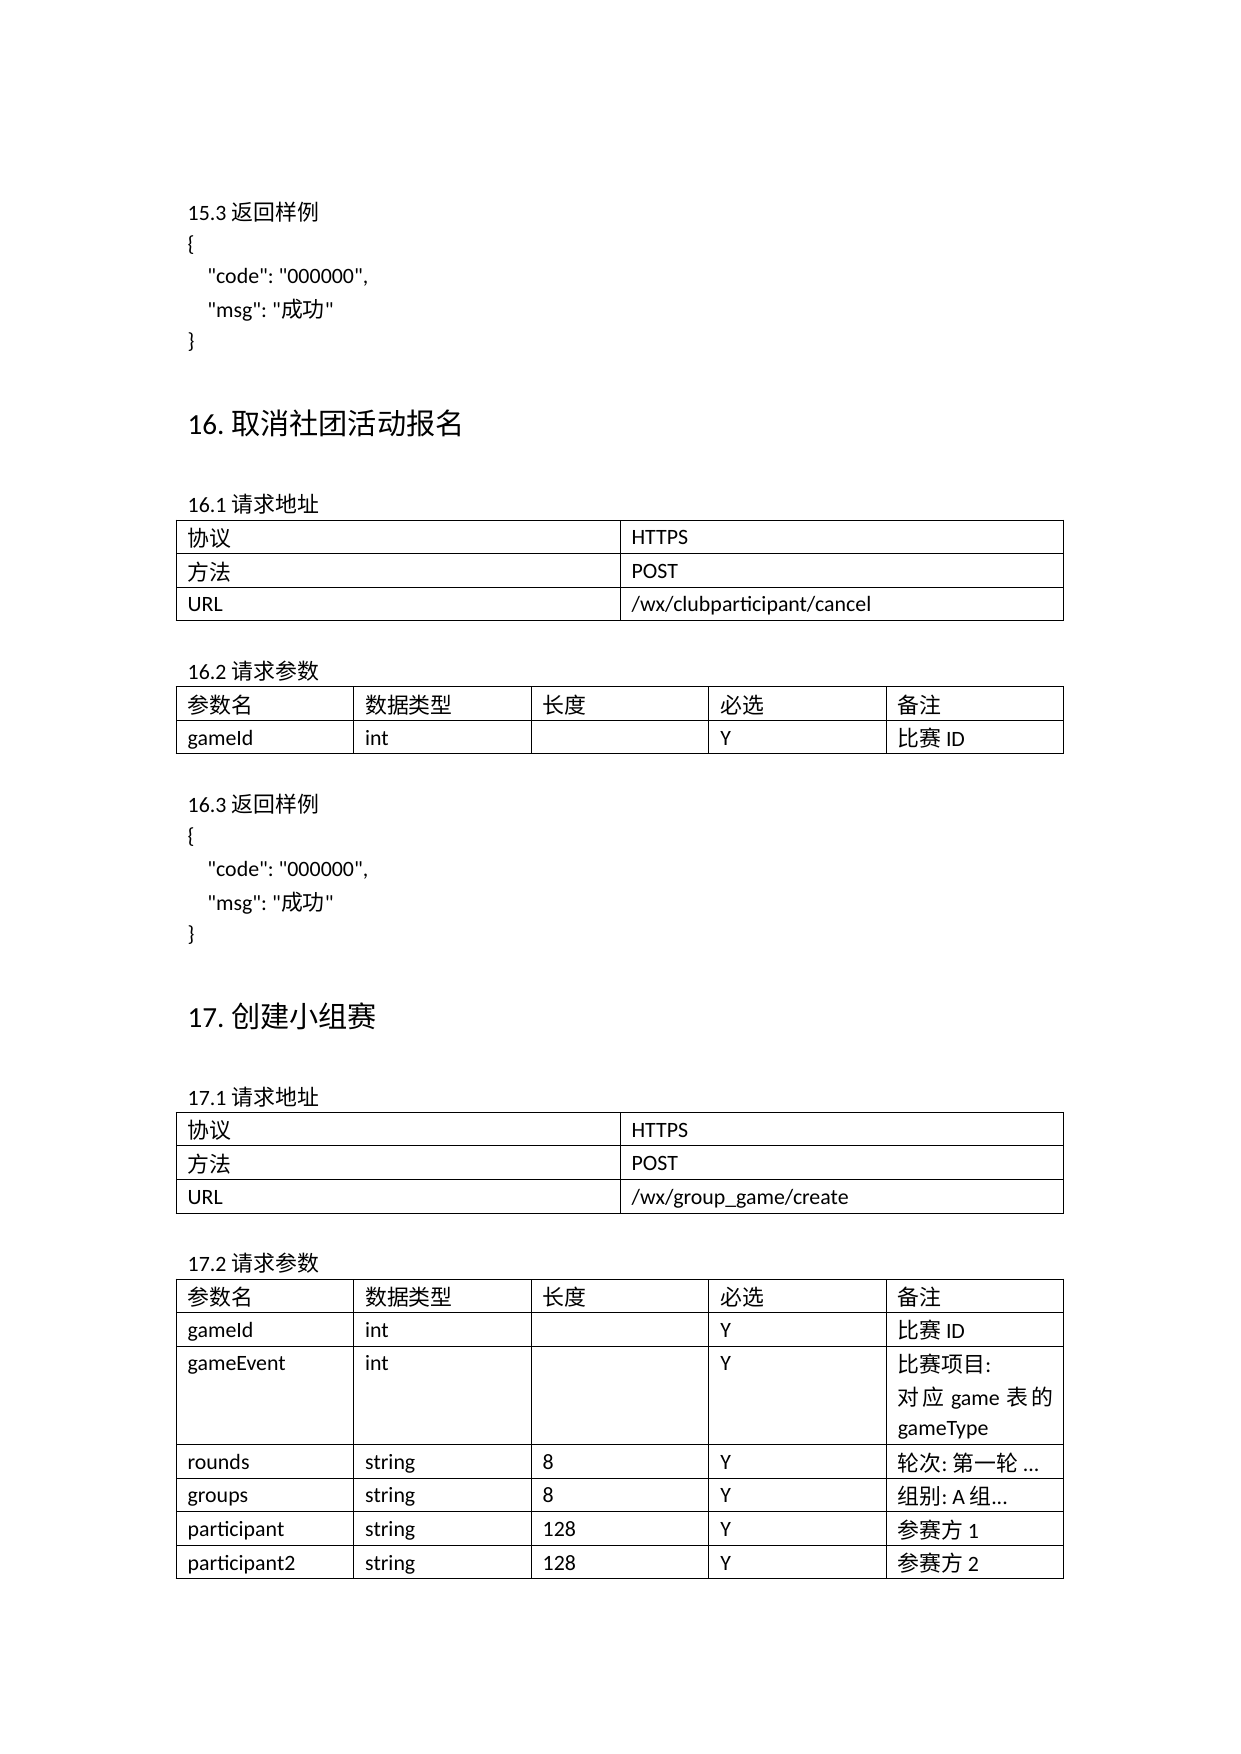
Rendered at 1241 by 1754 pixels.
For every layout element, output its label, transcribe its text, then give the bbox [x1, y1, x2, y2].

table_header 必选 [709, 687, 886, 720]
table_cell [532, 1313, 708, 1346]
table_cell Y [709, 721, 886, 753]
table_cell 参赛方2 [887, 1546, 1063, 1578]
table_header 备注 [887, 687, 1063, 720]
list 16.1 请求地址 [187, 487, 1053, 519]
table_cell [532, 721, 708, 753]
list 16. 取消社团活动报名 [187, 389, 1053, 454]
table_cell 参赛方1 [887, 1512, 1063, 1545]
table_cell int [354, 721, 531, 753]
table_header HTTPS [621, 1113, 1063, 1145]
table_header 长度 [532, 687, 708, 720]
table_cell Y [709, 1512, 886, 1545]
table_header 参数名 [177, 1280, 353, 1312]
table_cell POST [621, 1146, 1063, 1179]
table_cell 方法 [177, 554, 620, 587]
list { [187, 819, 1053, 852]
table_cell 组别: A组... [887, 1479, 1063, 1511]
list "msg": "成功" [187, 292, 1053, 324]
table_cell URL [177, 588, 620, 620]
table_cell 8 [532, 1445, 708, 1478]
table_header 参数名 [177, 687, 353, 720]
table_cell POST [621, 554, 1063, 587]
table_header HTTPS [621, 521, 1063, 553]
table_cell string [354, 1479, 531, 1511]
list } [187, 917, 1053, 949]
list 16.2 请求参数 [187, 654, 1053, 686]
table_cell int [354, 1347, 531, 1444]
table_cell 8 [532, 1479, 708, 1511]
table_cell Y [709, 1479, 886, 1511]
list "msg": "成功" [187, 884, 1053, 917]
list } [187, 324, 1053, 357]
list "code": "000000", [187, 259, 1053, 292]
table_header 长度 [532, 1280, 708, 1312]
table_cell string [354, 1445, 531, 1478]
table_cell int [354, 1313, 531, 1346]
table_cell /wx/clubparticipant/cancel [621, 588, 1063, 620]
list 15.3 返回样例 [187, 194, 1053, 227]
table_header 数据类型 [354, 687, 531, 720]
table_cell string [354, 1512, 531, 1545]
table_cell 方法 [177, 1146, 620, 1179]
table_cell 比赛项目: 对应game表的gameType [887, 1347, 1063, 1444]
table_cell Y [709, 1313, 886, 1346]
table_cell groups [177, 1479, 353, 1511]
table_cell Y [709, 1546, 886, 1578]
table_cell 128 [532, 1512, 708, 1545]
table_cell gameEvent [177, 1347, 353, 1444]
table_cell rounds [177, 1445, 353, 1478]
table_header 必选 [709, 1280, 886, 1312]
list 16.3 返回样例 [187, 787, 1053, 819]
table_header 协议 [177, 1113, 620, 1145]
table_cell 比赛ID [887, 1313, 1063, 1346]
list 17.1 请求地址 [187, 1079, 1053, 1112]
table_cell 轮次: 第一轮 ... [887, 1445, 1063, 1478]
list "code": "000000", [187, 852, 1053, 884]
table_header 协议 [177, 521, 620, 553]
table_cell gameId [177, 1313, 353, 1346]
table_cell participant [177, 1512, 353, 1545]
table_cell gameId [177, 721, 353, 753]
table_header 备注 [887, 1280, 1063, 1312]
table_cell /wx/group_game/create [621, 1180, 1063, 1212]
table_cell participant2 [177, 1546, 353, 1578]
table_cell URL [177, 1180, 620, 1212]
table_cell string [354, 1546, 531, 1578]
table_header 数据类型 [354, 1280, 531, 1312]
table_cell 比赛ID [887, 721, 1063, 753]
table_cell 128 [532, 1546, 708, 1578]
table_cell Y [709, 1347, 886, 1444]
table_cell Y [709, 1445, 886, 1478]
list 17. 创建小组赛 [187, 982, 1053, 1047]
table_cell [532, 1347, 708, 1444]
list { [187, 227, 1053, 259]
list 17.2 请求参数 [187, 1246, 1053, 1278]
